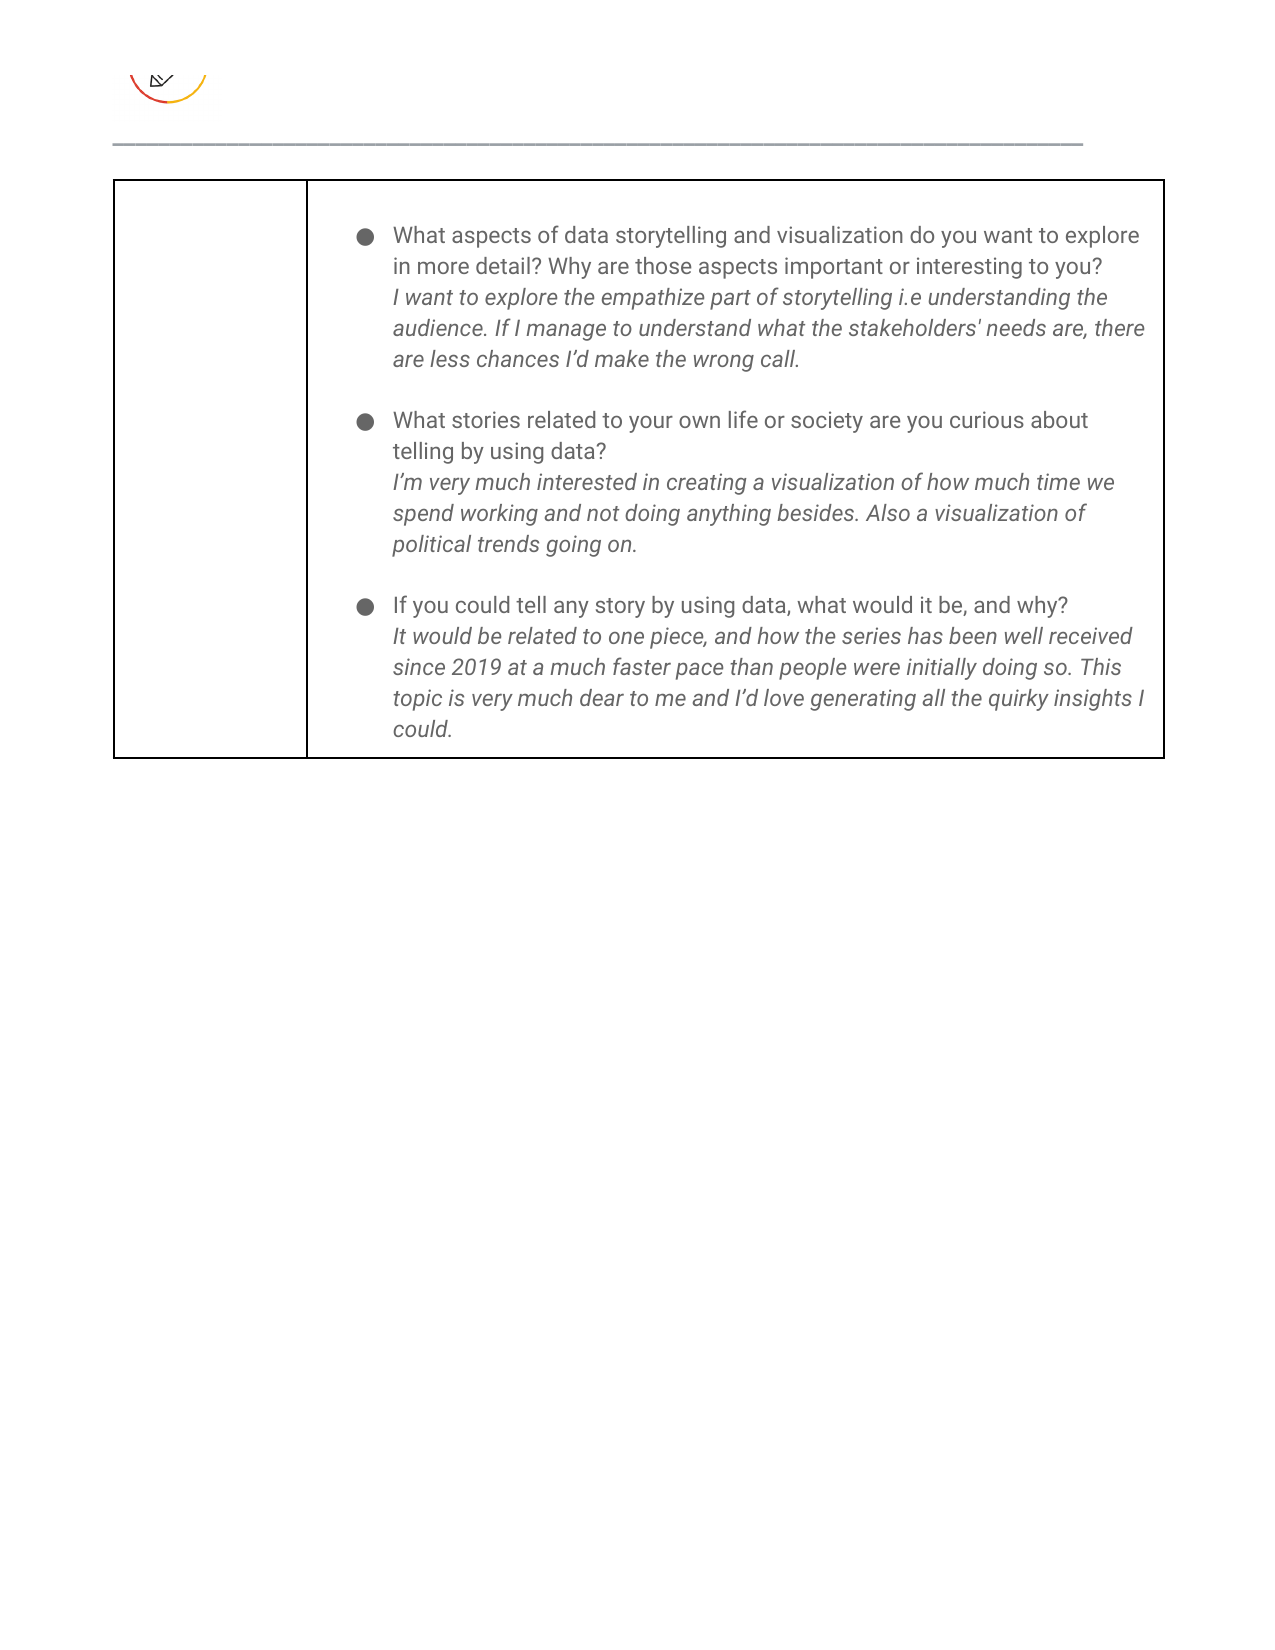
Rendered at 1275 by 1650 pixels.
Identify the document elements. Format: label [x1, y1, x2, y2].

table_cell [308, 181, 1163, 757]
picture [112, 75, 222, 122]
table_cell [115, 181, 306, 757]
